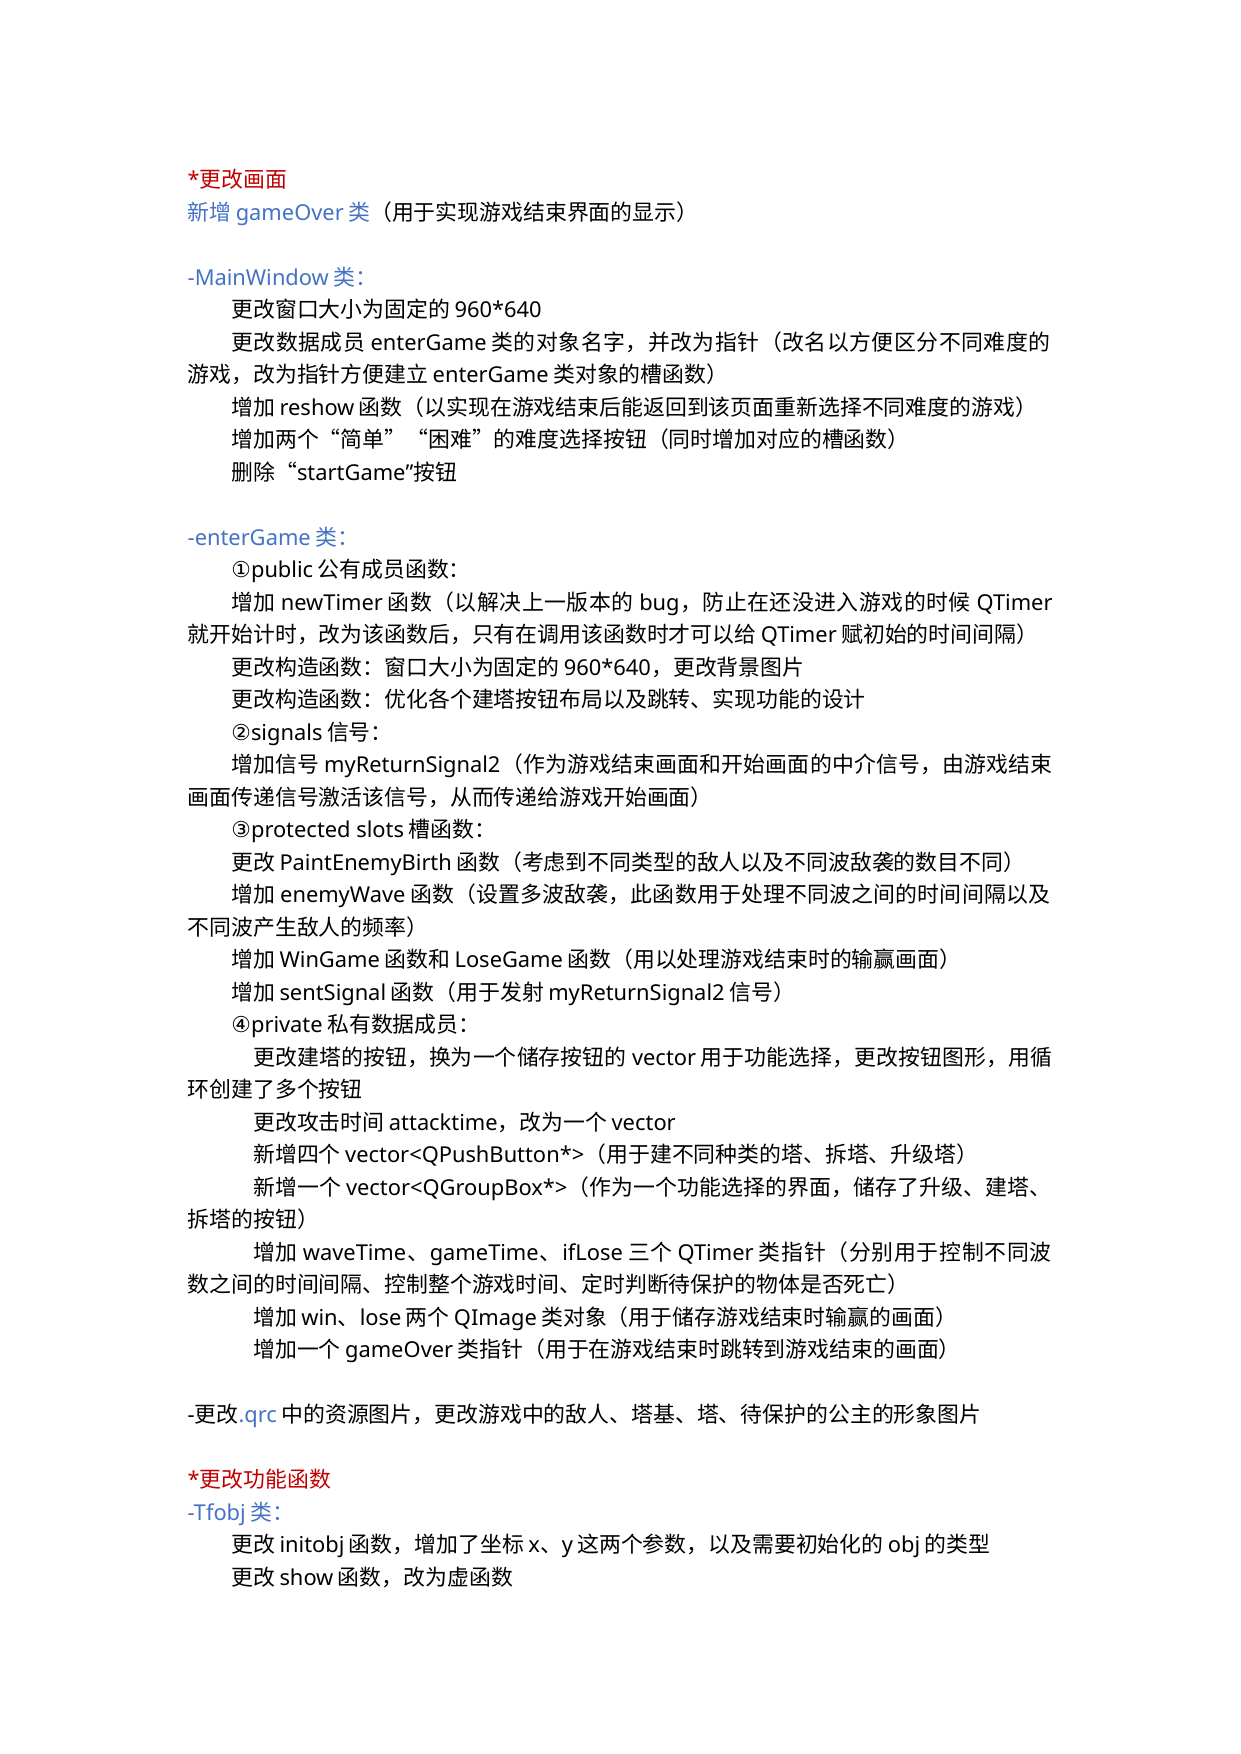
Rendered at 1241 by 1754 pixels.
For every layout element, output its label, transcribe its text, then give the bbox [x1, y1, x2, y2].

text 增加enemyWave函数（设置多波敌袭，此函数用于处理不同波之间的时间间隔以及不同波产生敌人的频率） [187, 877, 1053, 942]
text 新增四个vector<QPushButton*>（用于建不同种类的塔、拆塔、升级塔） [187, 1137, 1053, 1169]
text *更改画面 [187, 162, 1053, 194]
text -Tfobj类： [187, 1494, 1053, 1527]
text 更改窗口大小为固定的960*640 [187, 292, 1053, 324]
text 更改构造函数：优化各个建塔按钮布局以及跳转、实现功能的设计 [187, 682, 1053, 714]
text 更改数据成员enterGame类的对象名字，并改为指针（改名以方便区分不同难度的游戏，改为指针方便建立enterGame类对象的槽函数） [187, 324, 1053, 389]
text -更改.qrc中的资源图片，更改游戏中的敌人、塔基、塔、待保护的公主的形象图片 [187, 1397, 1053, 1429]
text 增加newTimer函数（以解决上一版本的bug，防止在还没进入游戏的时候QTimer就开始计时，改为该函数后，只有在调用该函数时才可以给QTimer赋初始的时间间隔） [187, 584, 1053, 649]
text 增加WinGame函数和LoseGame函数（用以处理游戏结束时的输赢画面） [187, 942, 1053, 974]
text 新增gameOver类（用于实现游戏结束界面的显示） [187, 194, 1053, 227]
text 增加win、lose两个QImage类对象（用于储存游戏结束时输赢的画面） [187, 1299, 1053, 1332]
text 更改show函数，改为虚函数 [187, 1559, 1053, 1592]
text 更改PaintEnemyBirth函数（考虑到不同类型的敌人以及不同波敌袭的数目不同） [187, 844, 1053, 877]
text 增加reshow函数（以实现在游戏结束后能返回到该页面重新选择不同难度的游戏） [187, 389, 1053, 422]
text -MainWindow类： [187, 259, 1053, 292]
text ②signals信号： [187, 714, 1053, 747]
text 增加两个“简单”“困难”的难度选择按钮（同时增加对应的槽函数） [187, 422, 1053, 454]
text ①public公有成员函数： [187, 552, 1053, 584]
text 增加sentSignal函数（用于发射myReturnSignal2信号） [187, 974, 1053, 1007]
text -enterGame类： [187, 519, 1053, 552]
text *更改功能函数 [187, 1462, 1053, 1494]
text 增加waveTime、gameTime、ifLose三个QTimer类指针（分别用于控制不同波数之间的时间间隔、控制整个游戏时间、定时判断待保护的物体是否死亡） [187, 1234, 1053, 1299]
text 删除“startGame”按钮 [187, 454, 1053, 487]
text 增加信号myReturnSignal2（作为游戏结束画面和开始画面的中介信号，由游戏结束画面传递信号激活该信号，从而传递给游戏开始画面） [187, 747, 1053, 812]
text 更改initobj函数，增加了坐标x、y这两个参数，以及需要初始化的obj的类型 [187, 1527, 1053, 1559]
text ③protected slots槽函数： [187, 812, 1053, 844]
text 新增一个vector<QGroupBox*>（作为一个功能选择的界面，储存了升级、建塔、拆塔的按钮） [187, 1169, 1053, 1234]
text 更改构造函数：窗口大小为固定的960*640，更改背景图片 [187, 649, 1053, 682]
text 更改建塔的按钮，换为一个储存按钮的vector用于功能选择，更改按钮图形，用循环创建了多个按钮 [187, 1039, 1053, 1104]
text 增加一个gameOver类指针（用于在游戏结束时跳转到游戏结束的画面） [187, 1332, 1053, 1364]
text ④private私有数据成员： [187, 1007, 1053, 1039]
text 更改攻击时间attacktime，改为一个vector [187, 1104, 1053, 1137]
